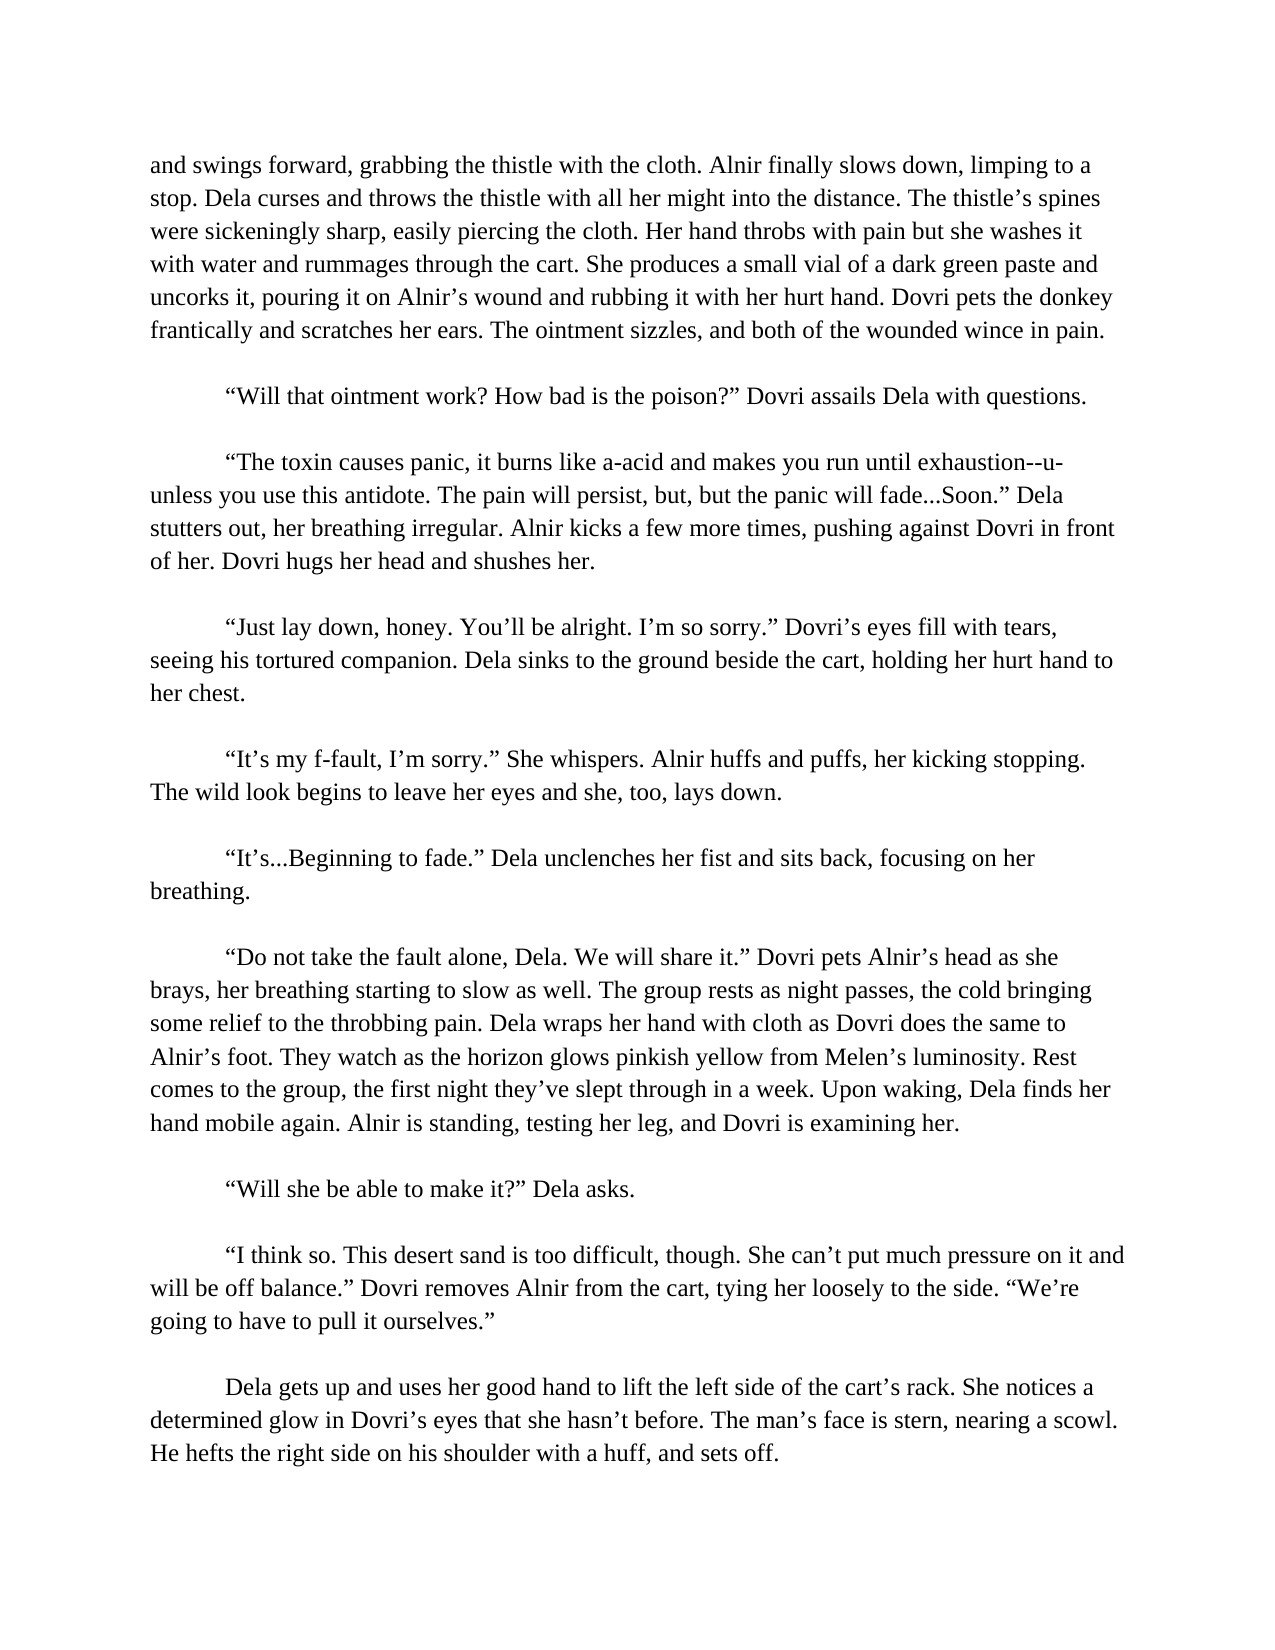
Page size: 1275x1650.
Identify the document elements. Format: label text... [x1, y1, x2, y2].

text “Will that ointment work? How bad is the poison?” Dovri assails Dela with questions. [150, 381, 1125, 410]
text “It’s my f-fault, I’m sorry.” She whispers. Alnir huffs and puffs, her kicking stopping. The wild look begins to leave her eyes and she, too, lays down. [150, 744, 1125, 806]
text Dela gets up and uses her good hand to lift the left side of the cart’s rack. She notices a determined glow in Dovri’s eyes that she hasn’t before. The man’s face is stern, nearing a scowl. He hefts the right side on his shoulder with a huff, and sets off. [150, 1372, 1125, 1467]
text “Do not take the fault alone, Dela. We will share it.” Dovri pets Alnir’s head as she brays, her breathing starting to slow as well. The group rests as night passes, the cold bringing some relief to the throbbing pain. Dela wraps her hand with cloth as Dovri does the same to Alnir’s foot. They watch as the horizon glows pinkish yellow from Melen’s luminosity. Rest comes to the group, the first night they’ve slept through in a week. Upon waking, Dela finds her hand mobile again. Alnir is standing, testing her leg, and Dovri is examining her. [150, 942, 1125, 1136]
text “The toxin causes panic, it burns like a-acid and makes you run until exhaustion--u-unless you use this antidote. The pain will persist, but, but the panic will fade...Soon.” Dela stutters out, her breathing irregular. Alnir kicks a few more times, pushing against Dovri in front of her. Dovri hugs her head and shushes her. [150, 447, 1125, 575]
text “It’s...Beginning to fade.” Dela unclenches her fist and sits back, focusing on her breathing. [150, 843, 1125, 905]
text “Just lay down, honey. You’ll be alright. I’m so sorry.” Dovri’s eyes fill with tears, seeing his tortured companion. Dela sinks to the ground beside the cart, holding her hurt hand to her chest. [150, 612, 1125, 707]
text “Will she be able to make it?” Dela asks. [150, 1174, 1125, 1202]
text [150, 150, 1125, 344]
text “I think so. This desert sand is too difficult, though. She can’t put much pressure on it and will be off balance.” Dovri removes Alnir from the cart, tying her loosely to the side. “We’re going to have to pull it ourselves.” [150, 1240, 1125, 1334]
